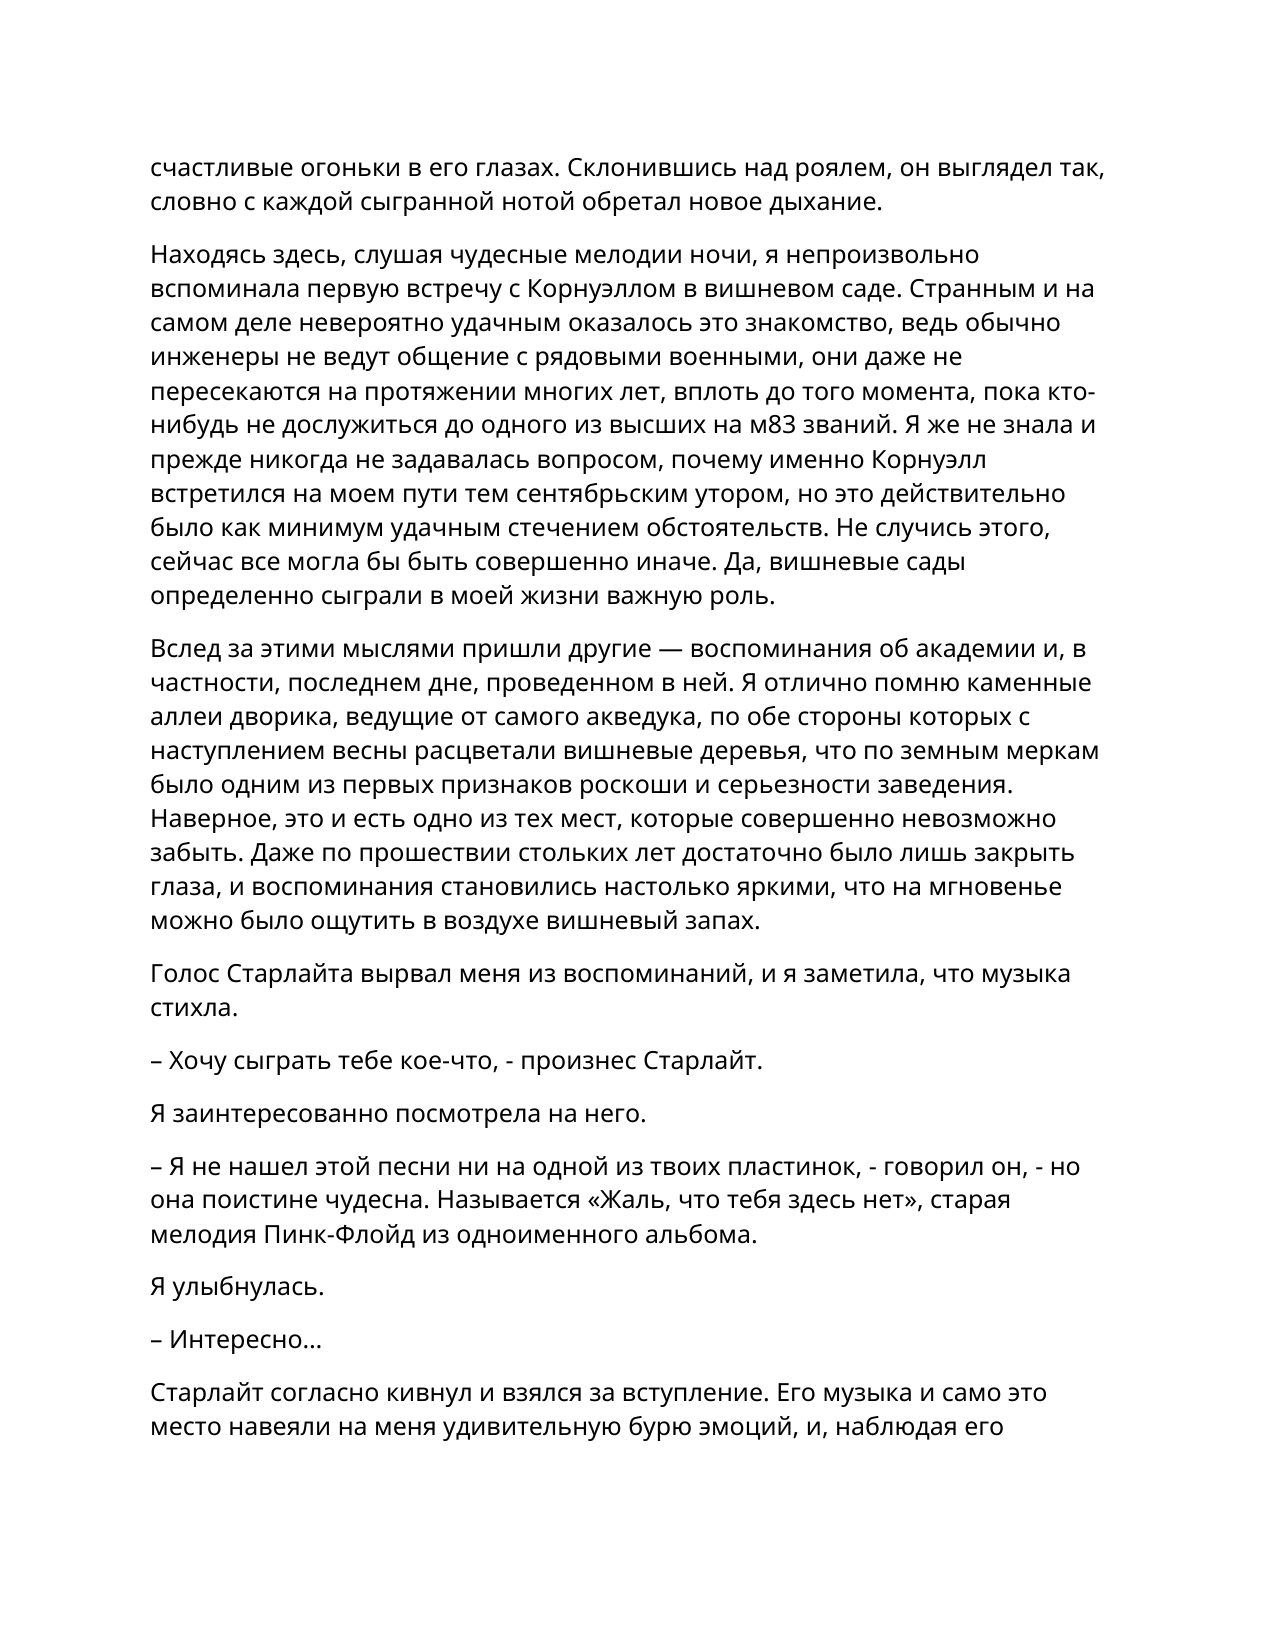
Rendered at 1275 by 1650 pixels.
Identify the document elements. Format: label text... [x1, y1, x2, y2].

text Я улыбнулась. [150, 1269, 1125, 1303]
text Находясь здесь, слушая чудесные мелодии ночи, я непроизвольно вспоминала первую встречу с Корнуэллом в вишневом саде. Странным и на самом деле невероятно удачным оказалось это знакомство, ведь обычно инженеры не ведут общение с рядовыми военными, они даже не пересекаются на протяжении многих лет, вплоть до того момента, пока кто-нибудь не дослужиться до одного из высших на м83 званий. Я же не знала и прежде никогда не задавалась вопросом, почему именно Корнуэлл встретился на моем пути тем сентябрьским утором, но это действительно было как минимум удачным стечением обстоятельств. Не случись этого, сейчас все могла бы быть совершенно иначе. Да, вишневые сады определенно сыграли в моей жизни важную роль. [150, 237, 1125, 612]
text – Я не нашел этой песни ни на одной из твоих пластинок, - говорил он, - но она поистине чудесна. Называется «Жаль, что тебя здесь нет», старая мелодия Пинк-Флойд из одноименного альбома. [150, 1148, 1125, 1250]
text – Хочу сыграть тебе кое-что, - произнес Старлайт. [150, 1042, 1125, 1077]
text Я заинтересованно посмотрела на него. [150, 1095, 1125, 1129]
text Голос Старлайта вырвал меня из воспоминаний, и я заметила, что музыка стихла. [150, 956, 1125, 1024]
text Вслед за этими мыслями пришли другие — воспоминания об академии и, в частности, последнем дне, проведенном в ней. Я отлично помню каменные аллеи дворика, ведущие от самого акведука, по обе стороны которых с наступлением весны расцветали вишневые деревья, что по земным меркам было одним из первых признаков роскоши и серьезности заведения. Наверное, это и есть одно из тех мест, которые совершенно невозможно забыть. Даже по прошествии стольких лет достаточно было лишь закрыть глаза, и воспоминания становились настолько яркими, что на мгновенье можно было ощутить в воздухе вишневый запах. [150, 630, 1125, 937]
text – Интересно… [150, 1322, 1125, 1356]
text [150, 1375, 1125, 1443]
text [150, 150, 1125, 218]
